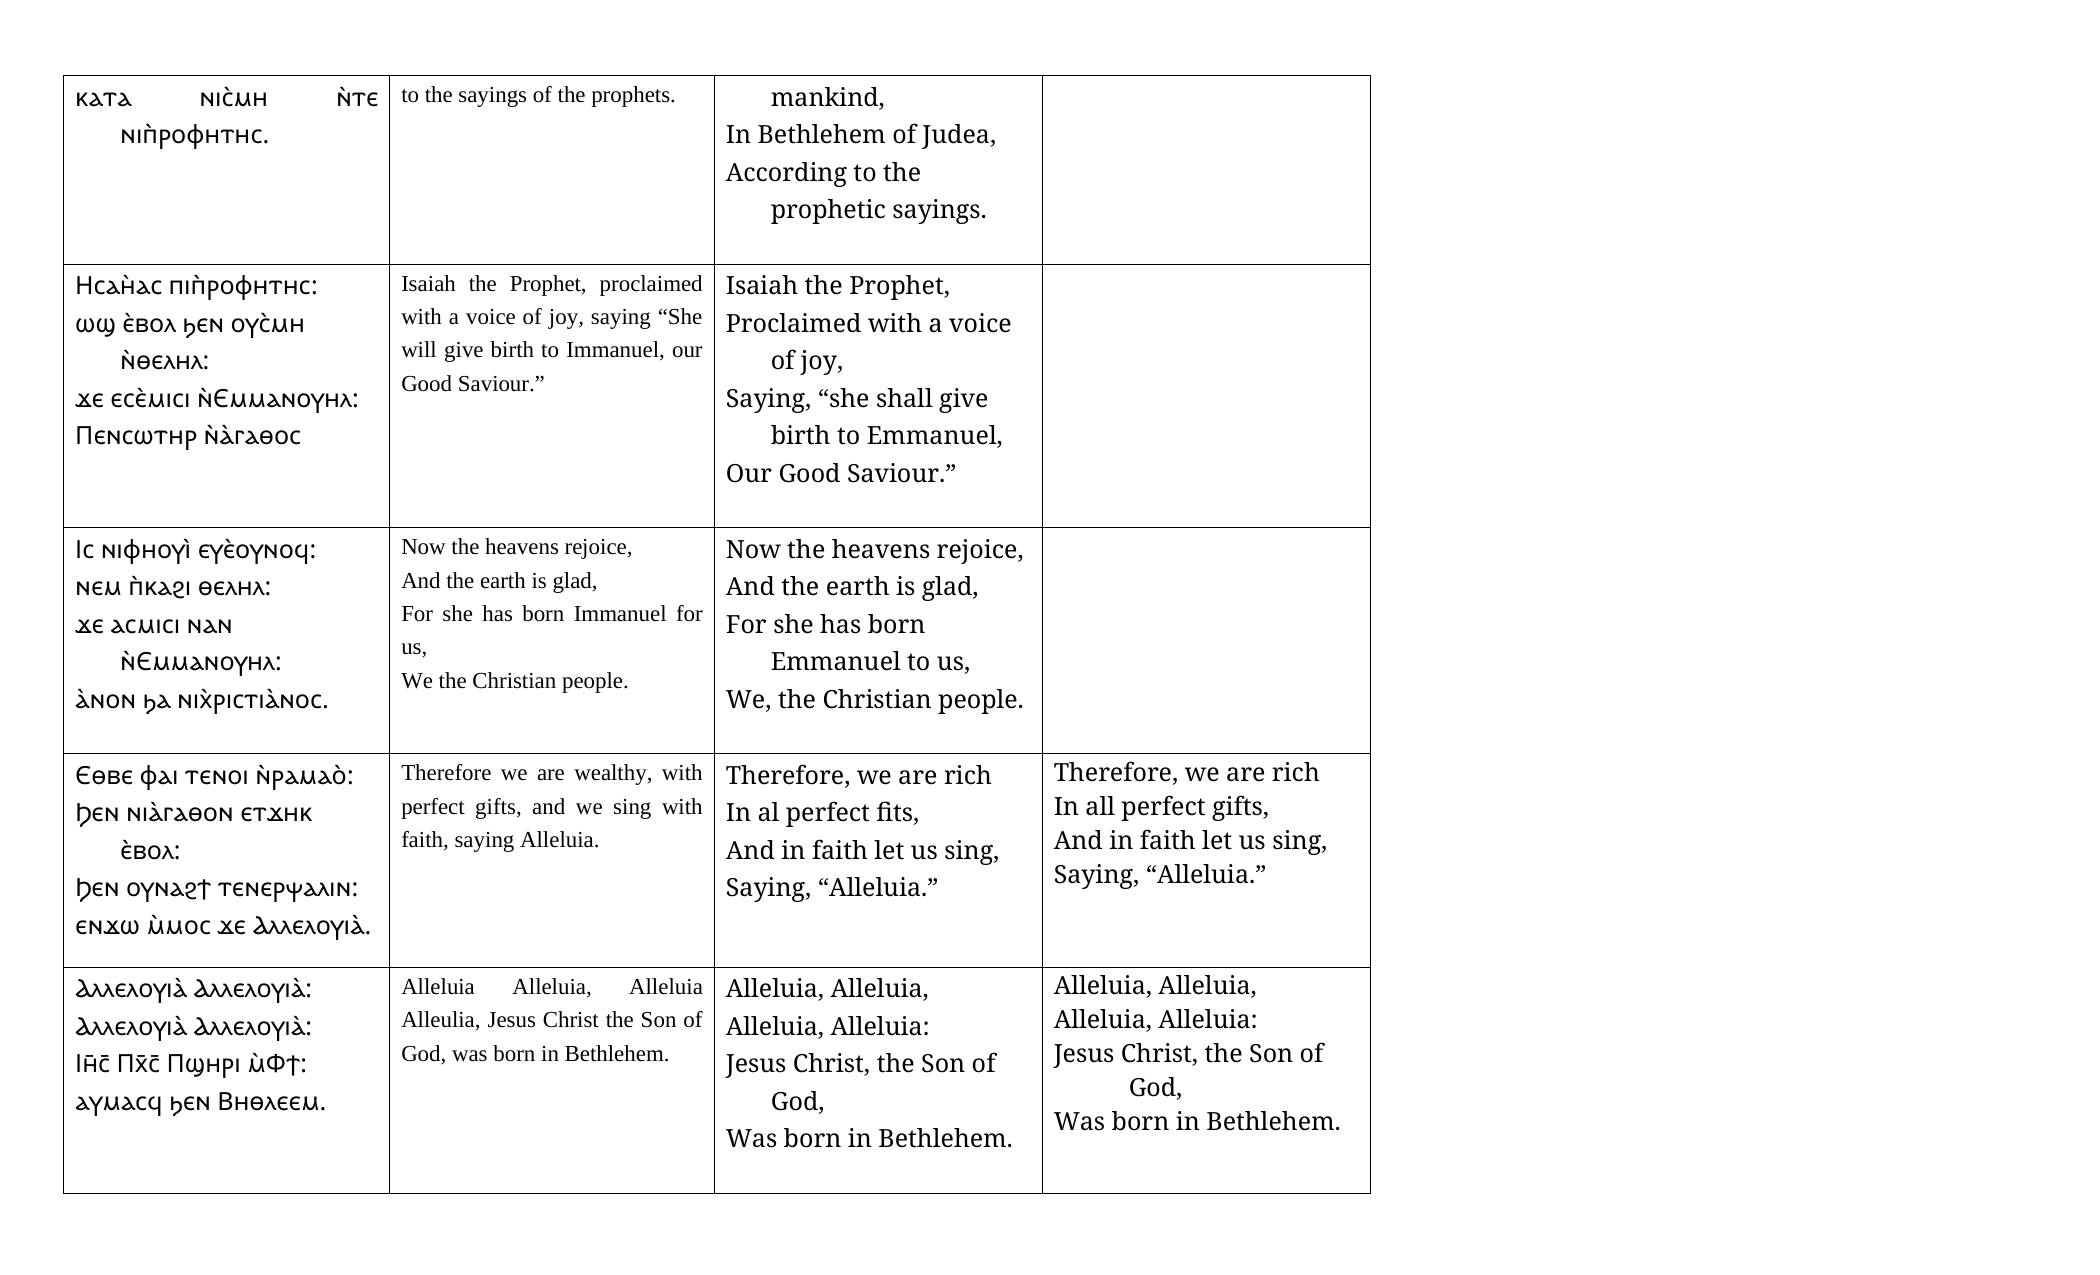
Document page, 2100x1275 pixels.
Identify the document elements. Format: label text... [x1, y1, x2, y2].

table_cell Ⲉⲑⲃⲉ ⲫⲁⲓ ⲧⲉⲛⲟⲓ ⲛ̀ⲣⲁⲙⲁⲟ̀: Ϧⲉⲛ ⲛⲓⲁ̀ⲅⲁⲑⲟⲛ ⲉⲧϫⲏⲕ ⲉ̀ⲃⲟⲗ: Ϧⲉⲛ ⲟⲩⲛⲁϩϯ ⲧⲉⲛⲉⲣⲯⲁⲗⲓⲛ: ⲉⲛϫⲱ ⲙ̀ⲙⲟⲥ ϫⲉ Ⲁⲗⲗⲉⲗⲟⲩⲓⲁ̀. [64, 754, 389, 967]
table_cell Mary gave birth to our Savior, the Good Lover of man, in Bethlehem of Judea, according to the sayings of the prophets. [390, 76, 714, 263]
table_cell Ⲏⲥⲁⲏ̀ⲁⲥ ⲡⲓⲡ̀ⲣⲟⲫⲏⲧⲏⲥ: ⲱϣ ⲉ̀ⲃⲟⲗ ϧⲉⲛ ⲟⲩⲥ̀ⲙⲏ ⲛ̀ⲑⲉⲗⲏⲗ: ϫⲉ ⲉⲥⲉ̀ⲙⲓⲥⲓ ⲛ̀Ⲉⲙⲙⲁⲛⲟⲩⲏⲗ: Ⲡⲉⲛⲥⲱⲧⲏⲣ ⲛ̀ⲁ̀ⲅⲁⲑⲟⲥ [64, 265, 389, 527]
table_cell Mary gave birth to our Saviour, The good lover of mankind, In Bethlehem of Judea, According to the prophetic sayings. [715, 76, 1042, 263]
table_cell Isaiah the Prophet, Proclaimed with a voice of joy, Saying, “she shall give birth to Emmanuel, Our Good Saviour.” [715, 265, 1042, 527]
table_cell Alleluia, Alleluia, Alleluia, Alleluia: Jesus Christ, the Son of God, Was born in Bethlehem. [715, 968, 1042, 1193]
table_cell Therefore, we are rich In al perfect fits, And in faith let us sing, Saying, “Alleluia.” [715, 754, 1042, 967]
table_cell Ⲙⲁⲣⲓⲁ̀ ⲁⲥⲙⲓⲥⲓ ⲙ̀Ⲡⲉⲛⲥⲱⲧⲏⲣ: ⲡⲓⲙⲁⲓⲣⲱⲙⲓ ⲛ̀ⲁ̀ⲅⲁⲑⲟⲥ: ϧⲉⲛ Ⲃⲏⲑⲗⲉⲉⲙ ⲛ̀ⲧⲉ Ϯⲓⲟⲇⲉⲁ: ⲕⲁⲧⲁ ⲛⲓⲥ̀ⲙⲏ ⲛ̀ⲧⲉ ⲛⲓⲡ̀ⲣⲟⲫⲏⲧⲏⲥ. [64, 76, 389, 263]
table_cell Alleluia, Alleluia, Alleluia, Alleluia: Jesus Christ, the Son of God, Was born in Bethlehem. [1043, 968, 1370, 1193]
table_cell Now the heavens rejoice, And the earth is glad, For she has born Immanuel for us, We the Christian people. [390, 528, 714, 753]
table_cell Isaiah the Prophet, proclaimed with a voice of joy, saying “She will give birth to Immanuel, our Good Saviour.” [390, 265, 714, 527]
table_cell Therefore we are wealthy, with perfect gifts, and we sing with faith, saying Alleluia. [390, 754, 714, 967]
table_cell Ⲓⲥ ⲛⲓⲫⲏⲟⲩⲓ̀ ⲉⲩⲉ̀ⲟⲩⲛⲟϥ: ⲛⲉⲙ ⲡ̀ⲕⲁϩⲓ ⲑⲉⲗⲏⲗ: ϫⲉ ⲁⲥⲙⲓⲥⲓ ⲛⲁⲛ ⲛ̀Ⲉⲙⲙⲁⲛⲟⲩⲏⲗ: ⲁ̀ⲛⲟⲛ ϧⲁ ⲛⲓⲭ̀ⲣⲓⲥⲧⲓⲁ̀ⲛⲟⲥ. [64, 528, 389, 753]
table_cell Now the heavens rejoice, And the earth is glad, For she has born Emmanuel to us, We, the Christian people. [715, 528, 1042, 753]
table_cell [1043, 265, 1370, 527]
table_cell Therefore, we are rich In all perfect gifts, And in faith let us sing, Saying, “Alleluia.” [1043, 754, 1370, 967]
table_cell [1043, 528, 1370, 753]
table_cell [1043, 76, 1370, 263]
table_cell Ⲁⲗⲗⲉⲗⲟⲩⲓⲁ̀ Ⲁⲗⲗⲉⲗⲟⲩⲓⲁ̀: Ⲁⲗⲗⲉⲗⲟⲩⲓⲁ̀ Ⲁⲗⲗⲉⲗⲟⲩⲓⲁ̀: Ⲓⲏ̄ⲥ̄ Ⲡⲭ̄ⲥ̄ Ⲡϣⲏⲣⲓ ⲙ̀Ⲫϯ: ⲁⲩⲙⲁⲥϥ ϧⲉⲛ Ⲃⲏⲑⲗⲉⲉⲙ. [64, 968, 389, 1193]
table_cell Alleluia Alleluia, Alleluia Alleulia, Jesus Christ the Son of God, was born in Bethlehem. [390, 968, 714, 1193]
